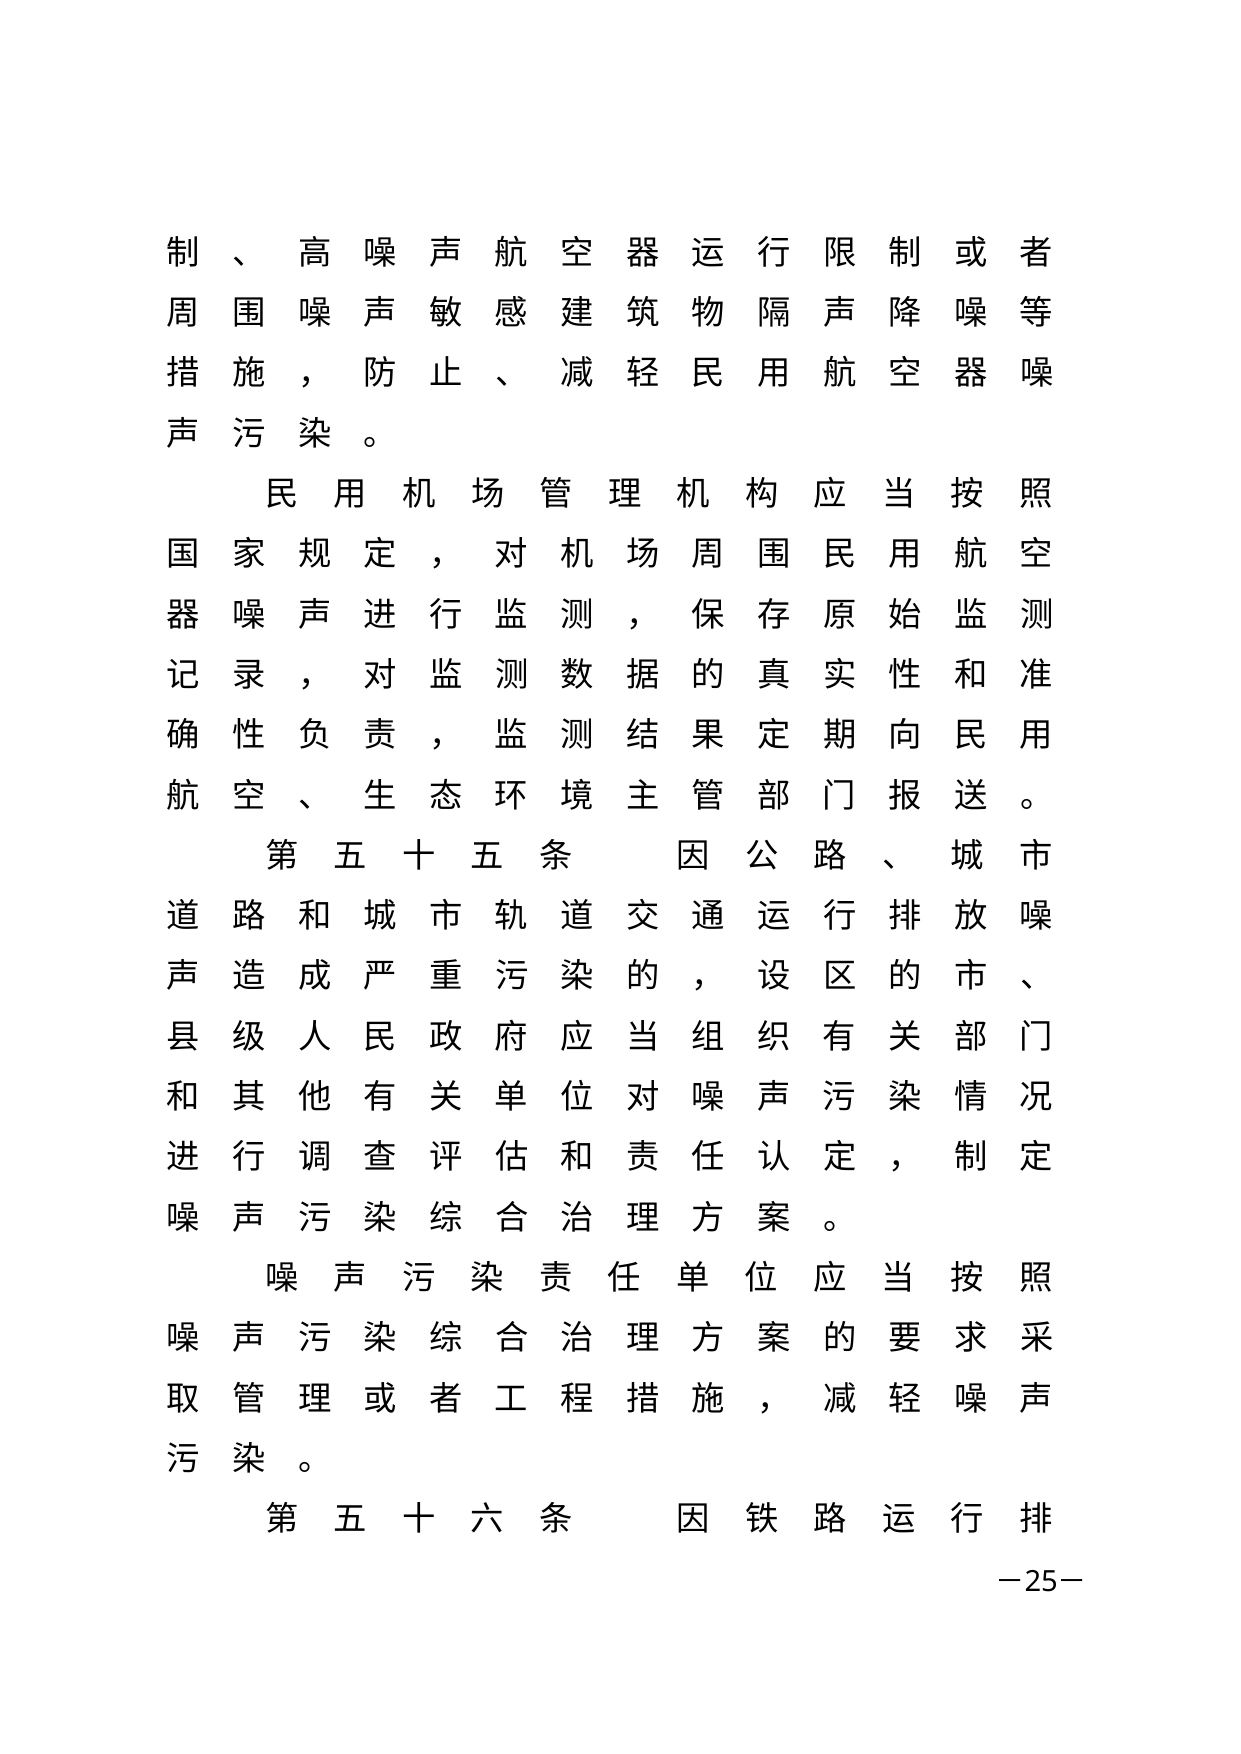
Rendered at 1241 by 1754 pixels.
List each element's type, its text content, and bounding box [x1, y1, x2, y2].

text 第五十四条 民用机场管理机构负责机场起降航空器噪声的管理，会同航空运输企业、通用航空企业、空中交通管理部门等单位，采取低噪声飞行程序、起降跑道优化、运行架次和时段控制、高噪声航空器运行限制或者周围噪声敏感建筑物隔声降噪等措施，防止、减轻民用航空器噪声污染。 [167, 219, 1085, 461]
text 第五十六条 因铁路运行排放噪声造成严重污染的，铁路运输企业和设区的市、县级人民政府应当对噪声污染情况进行调查，制定噪声污染综合治理方案。 [167, 1486, 1085, 1546]
text 第五十五条 因公路、城市道路和城市轨道交通运行排放噪声造成严重污染的，设区的市、县级人民政府应当组织有关部门和其他有关单位对噪声污染情况进行调查评估和责任认定，制定噪声污染综合治理方案。 [167, 823, 1085, 1245]
text 民用机场管理机构应当按照国家规定，对机场周围民用航空器噪声进行监测，保存原始监测记录，对监测数据的真实性和准确性负责，监测结果定期向民用航空、生态环境主管部门报送。 [167, 461, 1085, 823]
text 噪声污染责任单位应当按照噪声污染综合治理方案的要求采取管理或者工程措施，减轻噪声污染。 [167, 1245, 1085, 1486]
